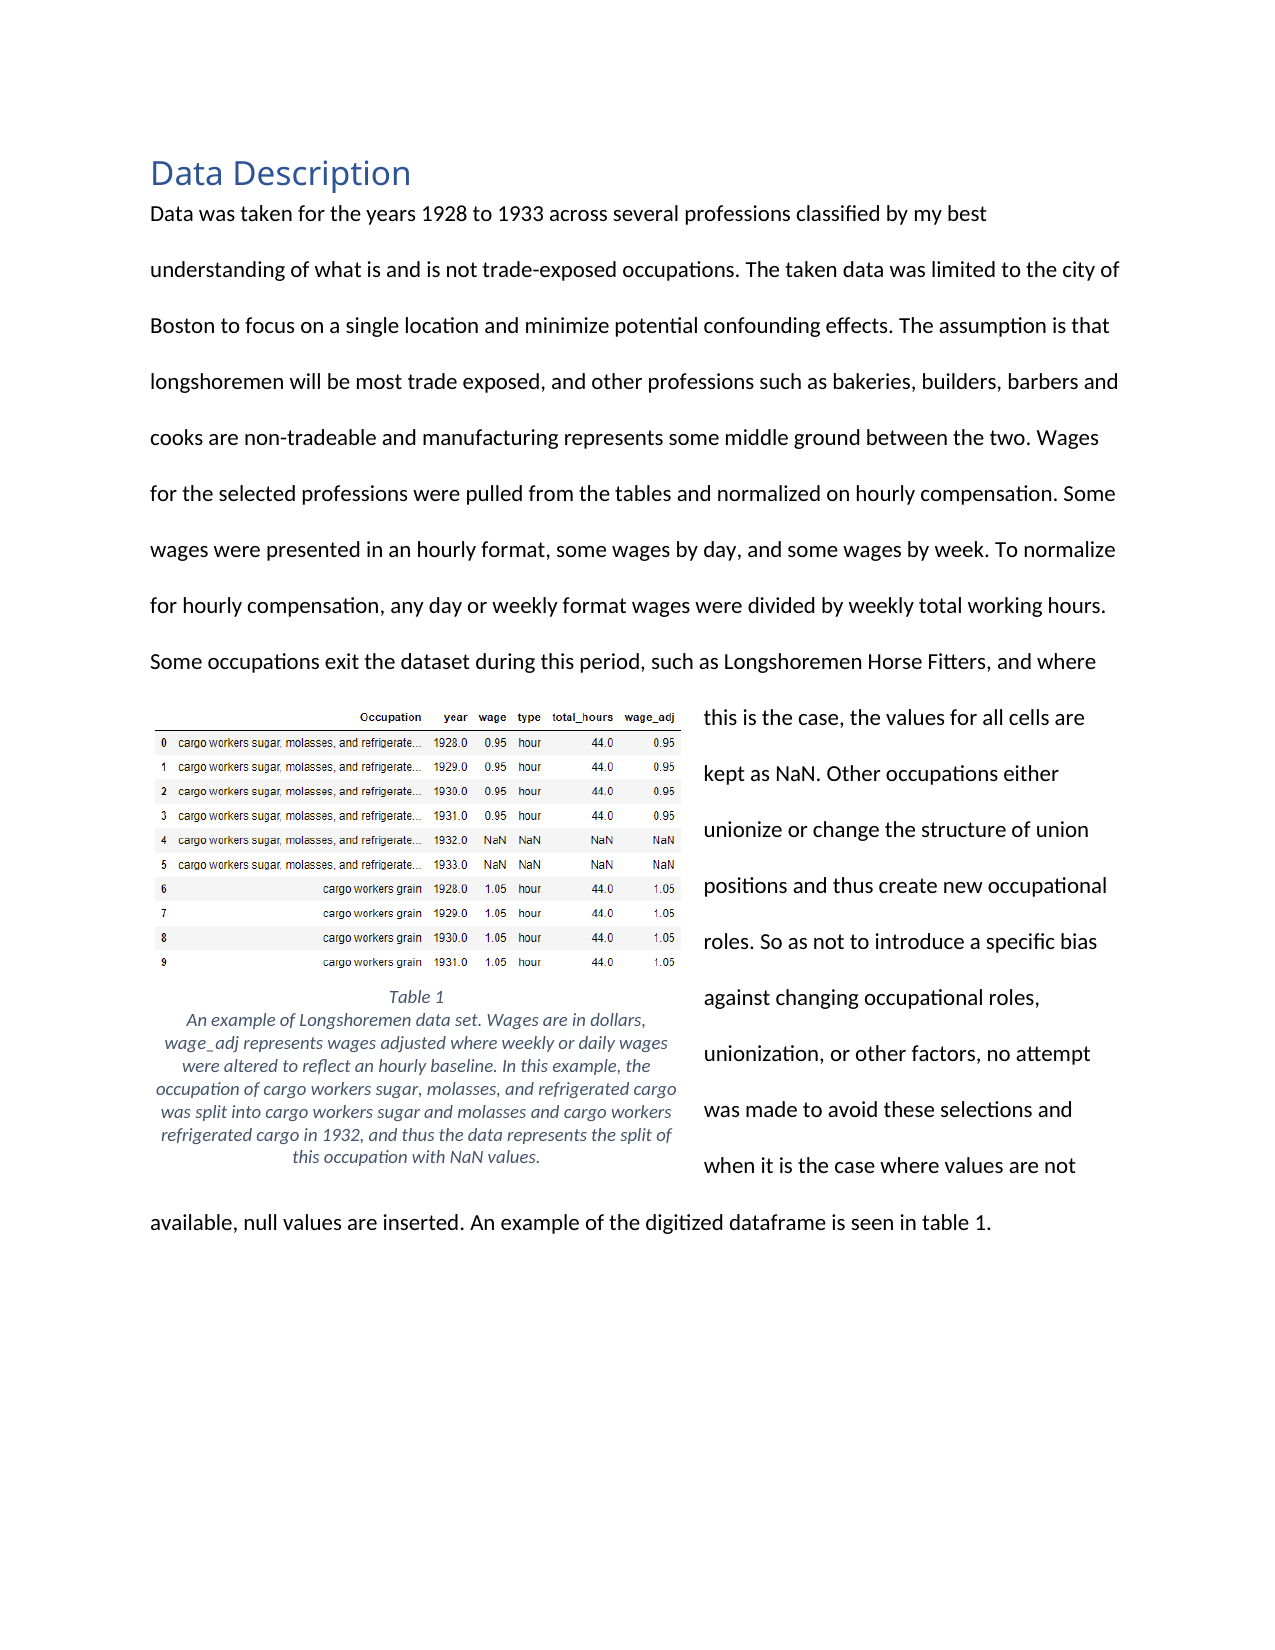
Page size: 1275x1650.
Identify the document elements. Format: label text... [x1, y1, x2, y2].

subtitle Data Description [150, 150, 1125, 195]
text Data was taken for the years 1928 to 1933 across several professions classified by my best understanding of what is and is not trade-exposed occupations. The taken data was limited to the city of Boston to focus on a single location and minimize potential confounding effects. The assumption is that longshoremen will be most trade exposed, and other professions such as bakeries, builders, barbers and cooks are non-tradeable and manufacturing represents some middle ground between the two. Wages for the selected professions were pulled from the tables and normalized on hourly compensation. Some wages were presented in an hourly format, some wages by day, and some wages by week. To normalize for hourly compensation, any day or weekly format wages were divided by weekly total working hours. Some occupations exit the dataset during this period, such as Longshoremen Horse Fitters, and where this is the case, the values for all cells are kept as NaN. Other occupations either unionize or change the structure of union positions and thus create new occupational roles. So as not to introduce a specific bias against changing occupational roles, unionization, or other factors, no attempt was made to avoid these selections and when it is the case where values are not available, null values are inserted. An example of the digitized dataframe is seen in table 1. [150, 199, 1125, 1236]
picture [150, 702, 685, 976]
